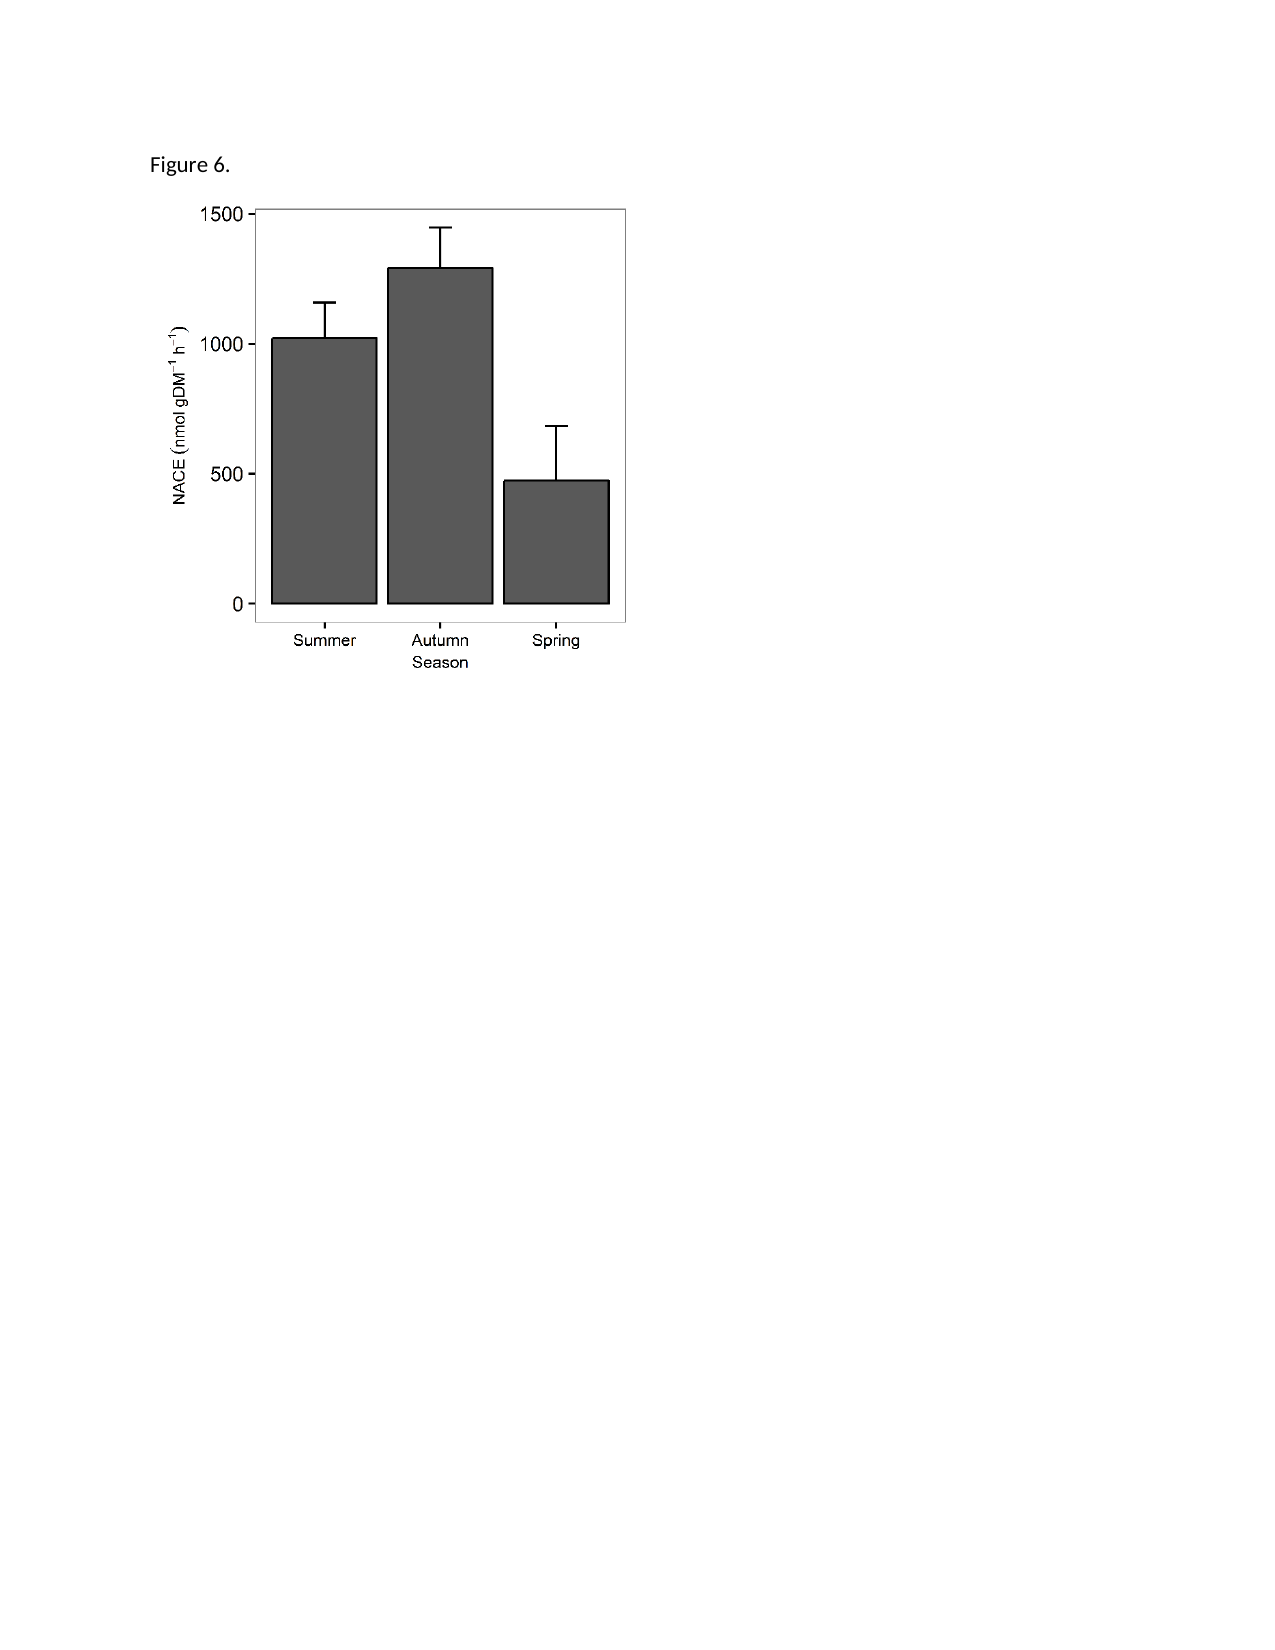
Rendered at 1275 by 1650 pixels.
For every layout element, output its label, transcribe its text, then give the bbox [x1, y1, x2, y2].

picture [150, 196, 638, 685]
text Figure 6. [150, 150, 1125, 178]
